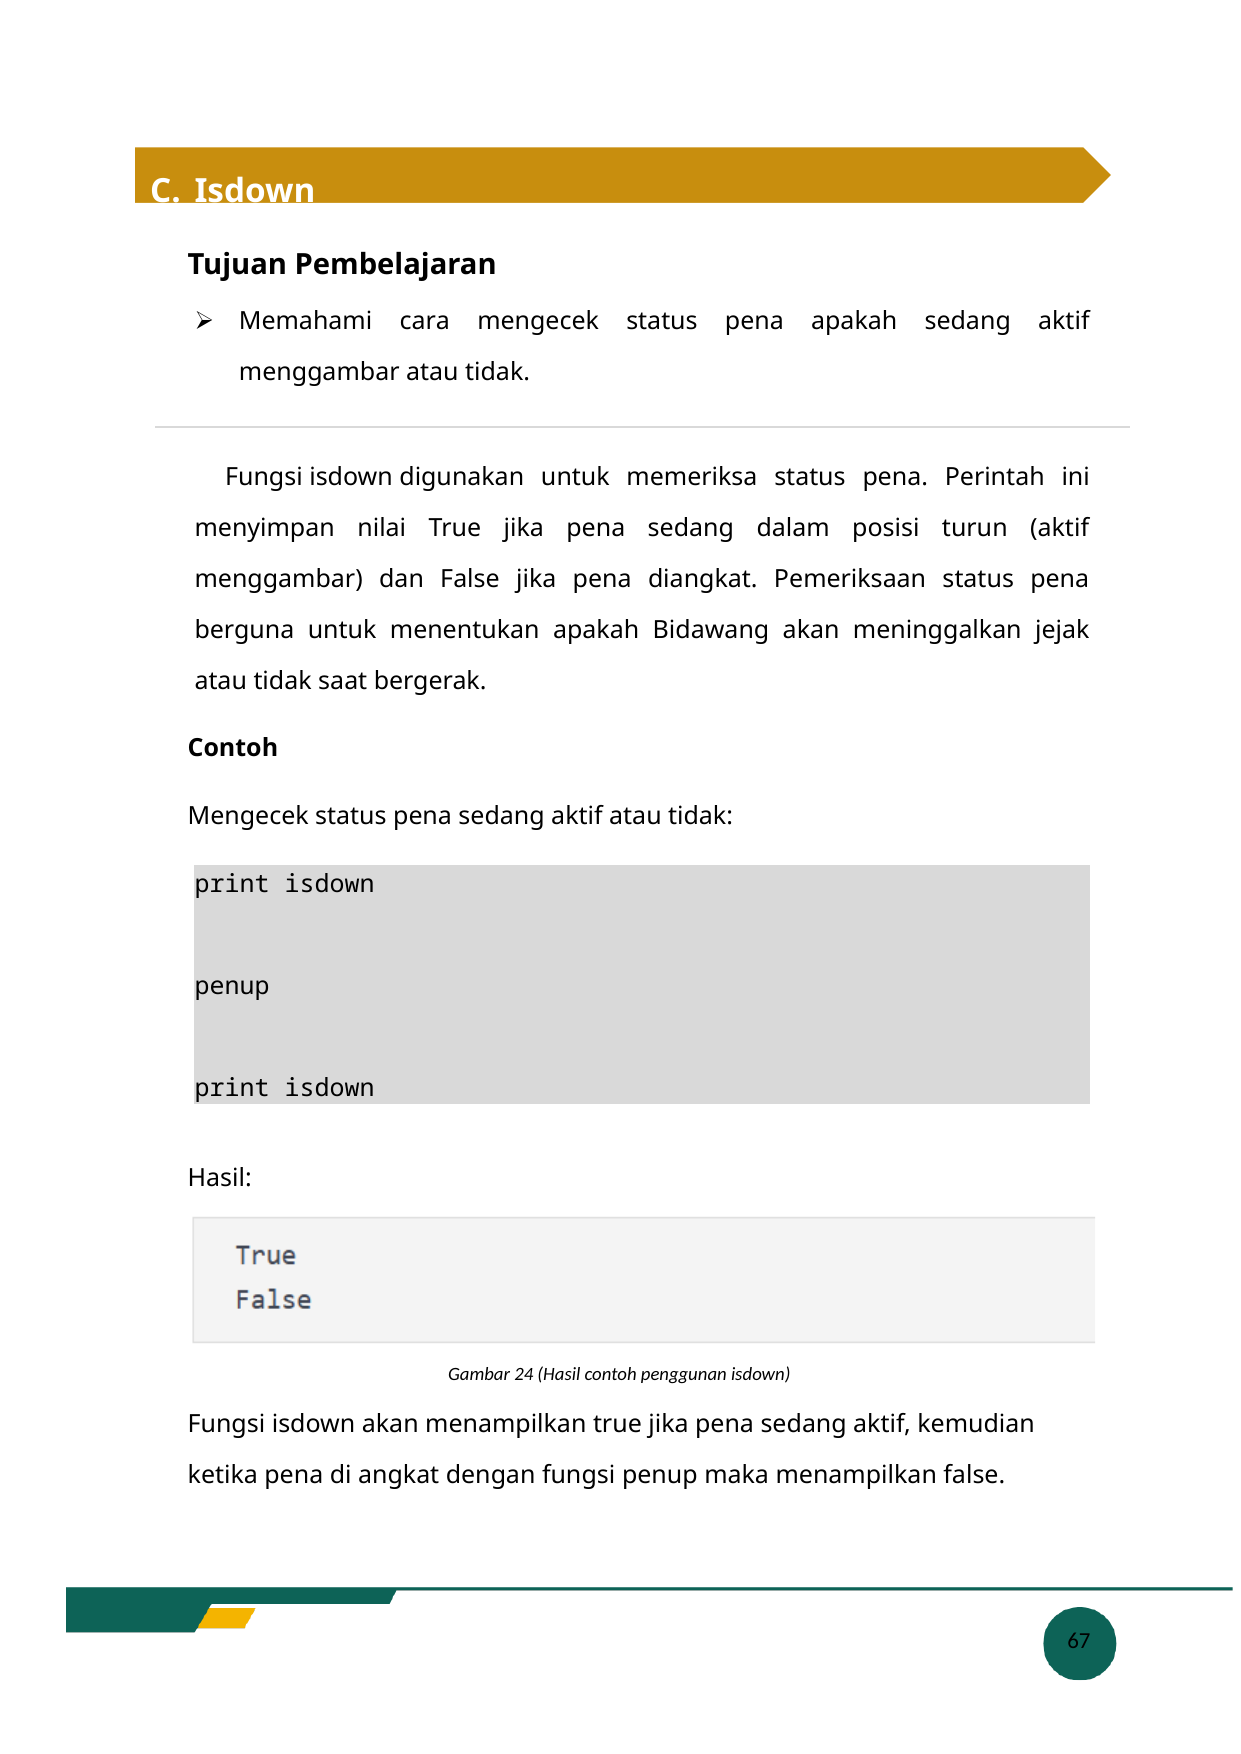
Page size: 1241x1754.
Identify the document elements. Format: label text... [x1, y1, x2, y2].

text penup [194, 967, 1090, 1002]
picture [66, 1578, 1233, 1708]
text Gambar 24 (Hasil contoh penggunan isdown) [150, 1362, 1090, 1385]
text Hasil: [150, 1160, 1090, 1194]
picture [187, 1210, 1096, 1349]
text Tujuan Pembelajaran [150, 243, 1090, 283]
text print isdown [194, 1069, 1090, 1104]
text Fungsi isdown akan menampilkan true jika pena sedang aktif, kemudian ketika pena di angkat dengan fungsi penup maka menampilkan false. [187, 1406, 1090, 1491]
text Mengecek status pena sedang aktif atau tidak: [150, 798, 1090, 832]
text Fungsi isdown digunakan untuk memeriksa status pena. Perintah ini menyimpan nilai True jika pena sedang dalam posisi turun (aktif menggambar) dan False jika pena diangkat. Pemeriksaan status pena berguna untuk menentukan apakah Bidawang akan meninggalkan jejak atau tidak saat bergerak. [194, 458, 1090, 696]
subtitle Isdown [150, 167, 1090, 212]
text Contoh [150, 730, 1090, 764]
text print isdown [194, 865, 1090, 899]
list Memahami cara mengecek status pena apakah sedang aktif menggambar atau tidak. [194, 303, 1090, 388]
